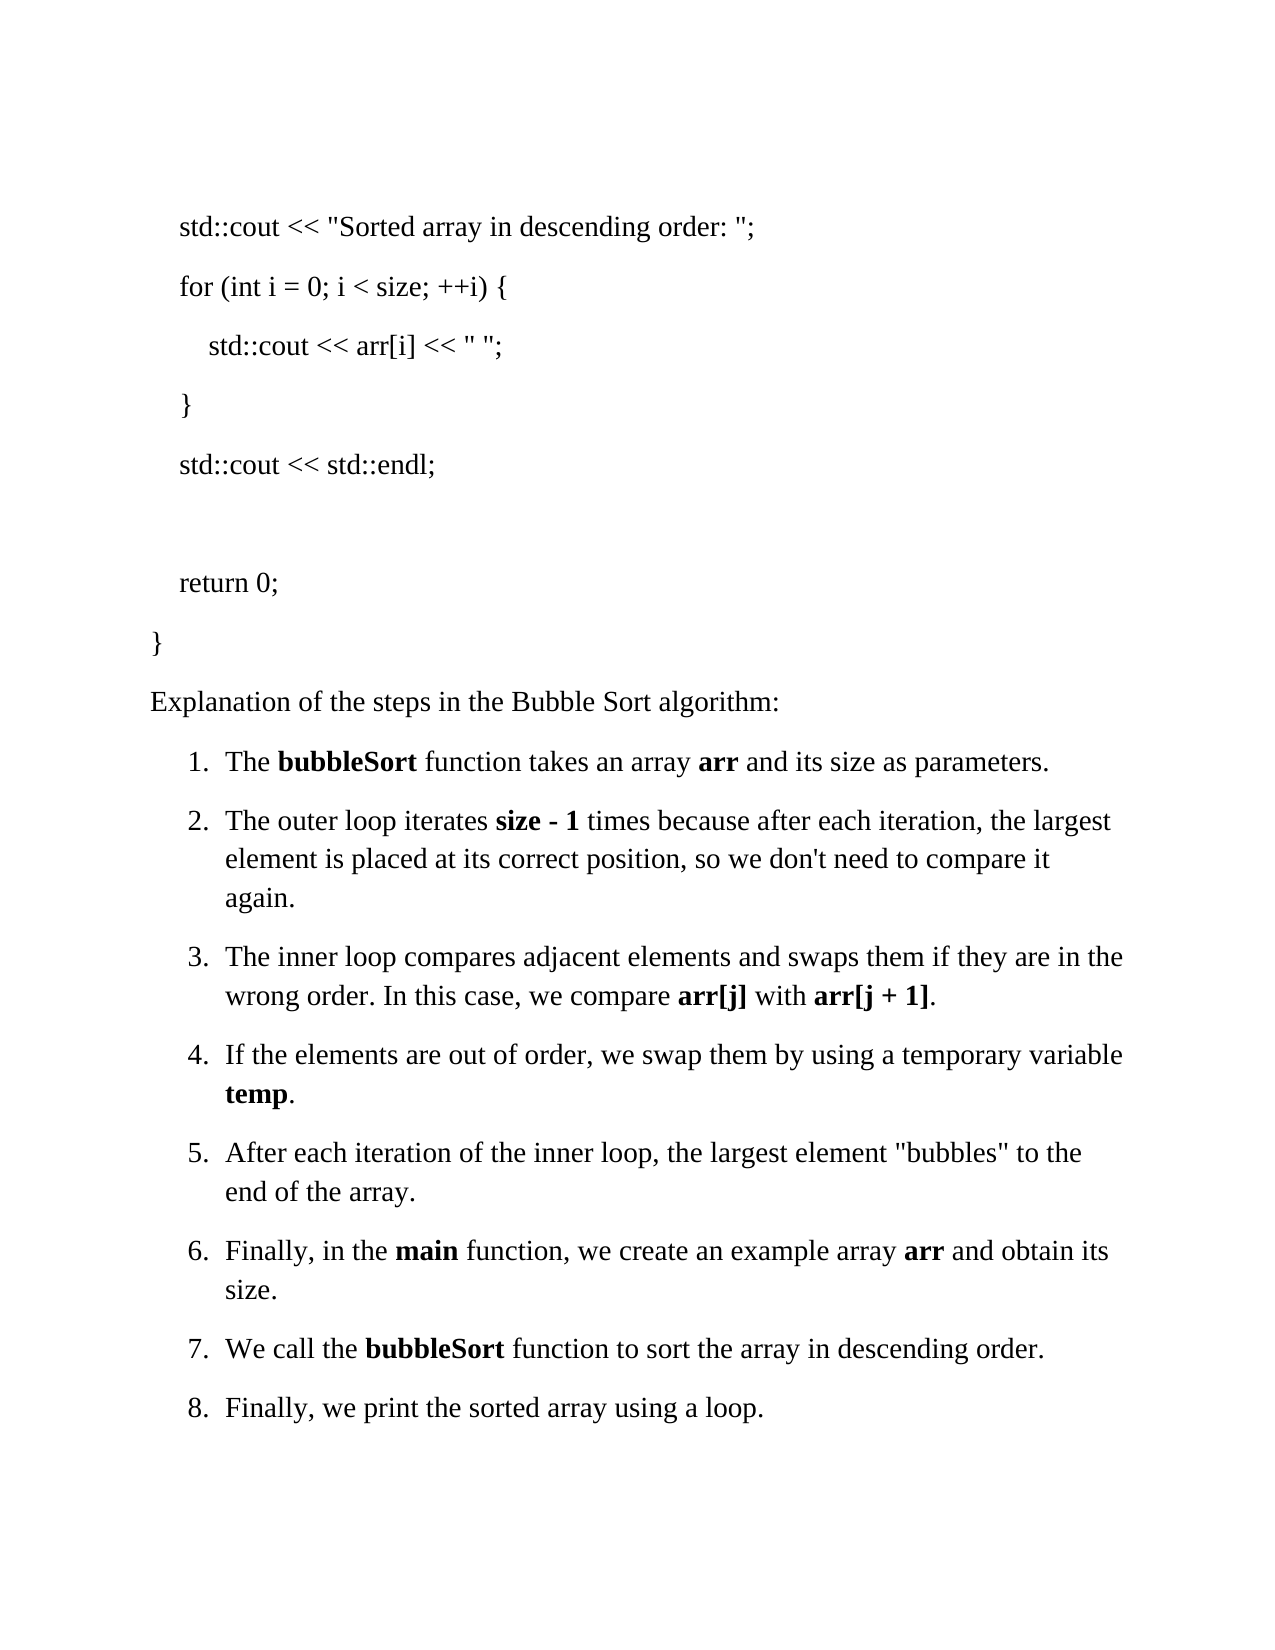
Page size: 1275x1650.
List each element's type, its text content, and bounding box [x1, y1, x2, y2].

list The bubbleSort function takes an array arr and its size as parameters. [187, 744, 1125, 777]
list Finally, we print the sorted array using a loop. [187, 1391, 1125, 1424]
text } [150, 625, 1125, 658]
list The outer loop iterates size - 1 times because after each iteration, the largest element is placed at its correct position, so we don't need to compare it again. [187, 803, 1125, 914]
list We call the bubbleSort function to sort the array in descending order. [187, 1331, 1125, 1365]
list After each iteration of the inner loop, the largest element "bubbles" to the end of the array. [187, 1135, 1125, 1207]
text } [150, 387, 1125, 421]
text std::cout << "Sorted array in descending order: "; [150, 209, 1125, 243]
text std::cout << std::endl; [150, 447, 1125, 480]
text Explanation of the steps in the Bubble Sort algorithm: [150, 684, 1125, 718]
list If the elements are out of order, we swap them by using a temporary variable temp. [187, 1037, 1125, 1109]
text std::cout << arr[i] << " "; [150, 328, 1125, 362]
list Finally, in the main function, we create an example array arr and obtain its size. [187, 1233, 1125, 1305]
list The inner loop compares adjacent elements and swaps them if they are in the wrong order. In this case, we compare arr[j] with arr[j + 1]. [187, 939, 1125, 1012]
text return 0; [150, 566, 1125, 599]
text for (int i = 0; i < size; ++i) { [150, 269, 1125, 302]
